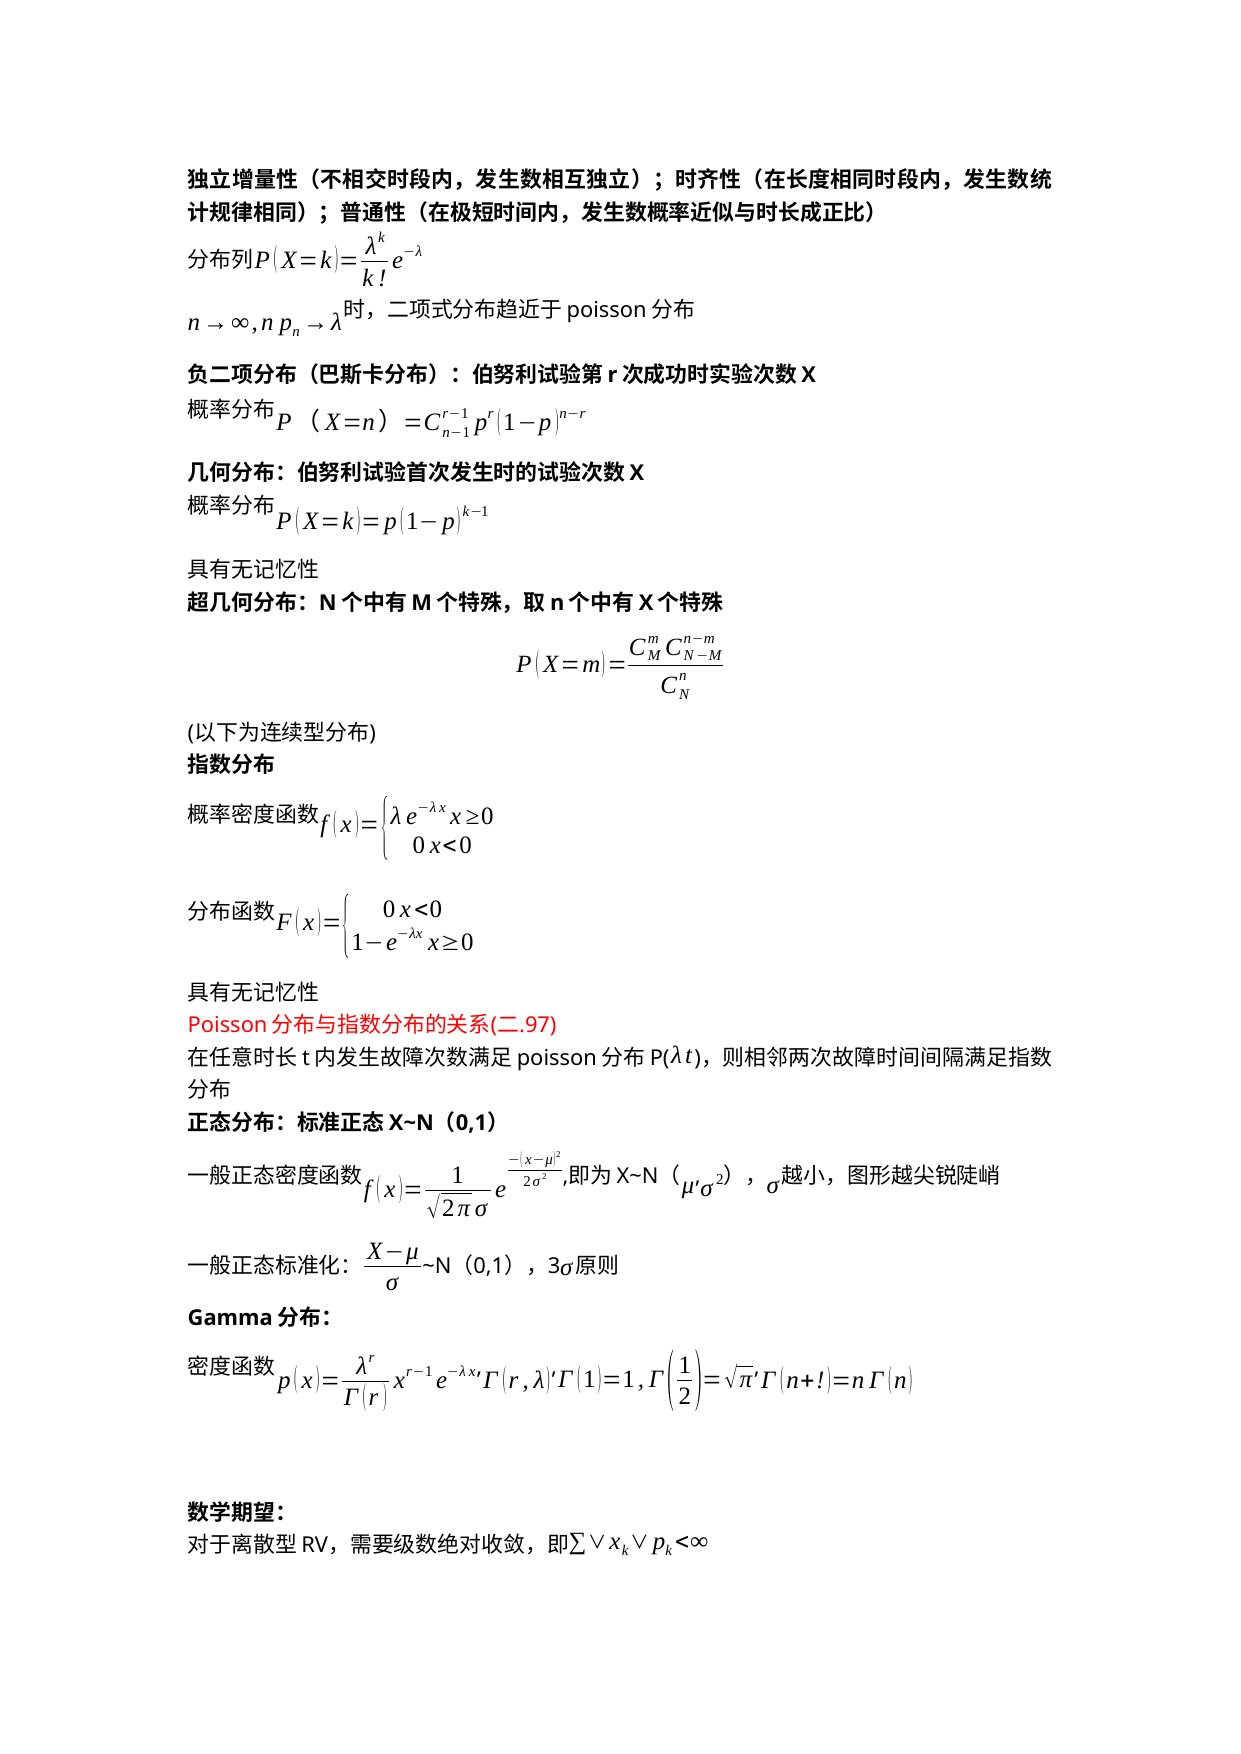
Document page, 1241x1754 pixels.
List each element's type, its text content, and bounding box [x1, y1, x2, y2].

text Poisson分布与指数分布的关系(二.97) [187, 1007, 1053, 1039]
text (以下为连续型分布) [187, 714, 1053, 747]
text 分布函数 [187, 877, 1053, 974]
text 一般正态标准化：~N（0,1），3原则 [187, 1234, 1053, 1299]
text 一般正态密度函数,即为X~N（,），越小，图形越尖锐陡峭 [187, 1137, 1053, 1234]
text 概率密度函数 [187, 779, 1053, 877]
text 具有无记忆性 [187, 974, 1053, 1007]
text 密度函数,,, [187, 1332, 1053, 1429]
text 时，二项式分布趋近于poisson分布 [187, 292, 1053, 357]
text 具有无记忆性 [187, 552, 1053, 584]
text Gamma分布： [187, 1299, 1053, 1332]
text 概率分布 [187, 389, 1053, 454]
text 概率分布 [187, 487, 1053, 552]
text 独立增量性（不相交时段内，发生数相互独立）；时齐性（在长度相同时段内，发生数统计规律相同）；普通性（在极短时间内，发生数概率近似与时长成正比） [187, 162, 1053, 227]
text 对于离散型RV，需要级数绝对收敛，即 [187, 1527, 1053, 1559]
text 超几何分布：N个中有M个特殊，取n个中有X个特殊 [187, 584, 1053, 617]
text 正态分布：标准正态X~N（0,1） [187, 1104, 1053, 1137]
text 数学期望： [187, 1494, 1053, 1527]
text 分布列 [187, 227, 1053, 292]
text 在任意时长t内发生故障次数满足poisson分布P()，则相邻两次故障时间间隔满足指数分布 [187, 1039, 1053, 1104]
text 负二项分布（巴斯卡分布）：伯努利试验第r次成功时实验次数X [187, 357, 1053, 389]
text 几何分布：伯努利试验首次发生时的试验次数X [187, 454, 1053, 487]
text 指数分布 [187, 747, 1053, 779]
